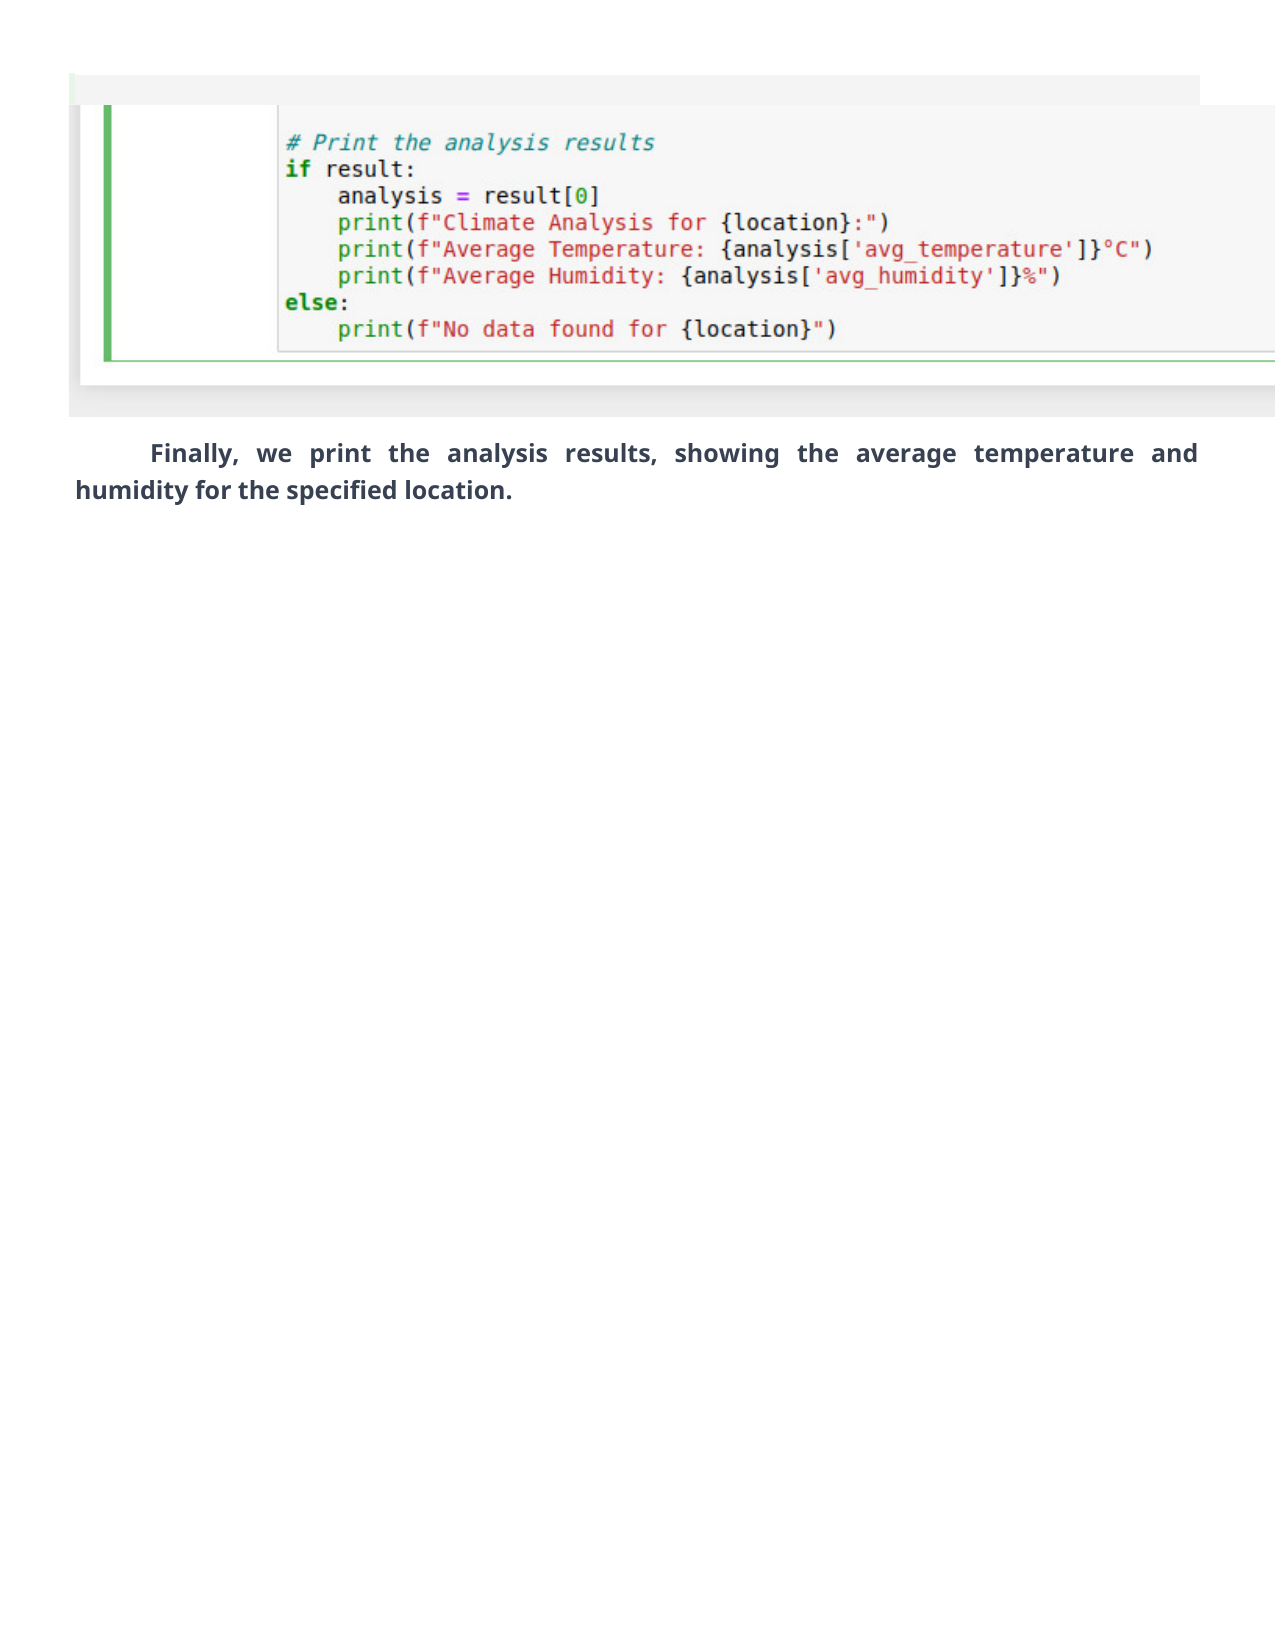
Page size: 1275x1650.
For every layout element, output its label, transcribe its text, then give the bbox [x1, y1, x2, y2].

text Finally, we print the analysis results, showing the average temperature and humidity for the specified location. [75, 436, 1200, 507]
picture [68, 105, 1275, 417]
